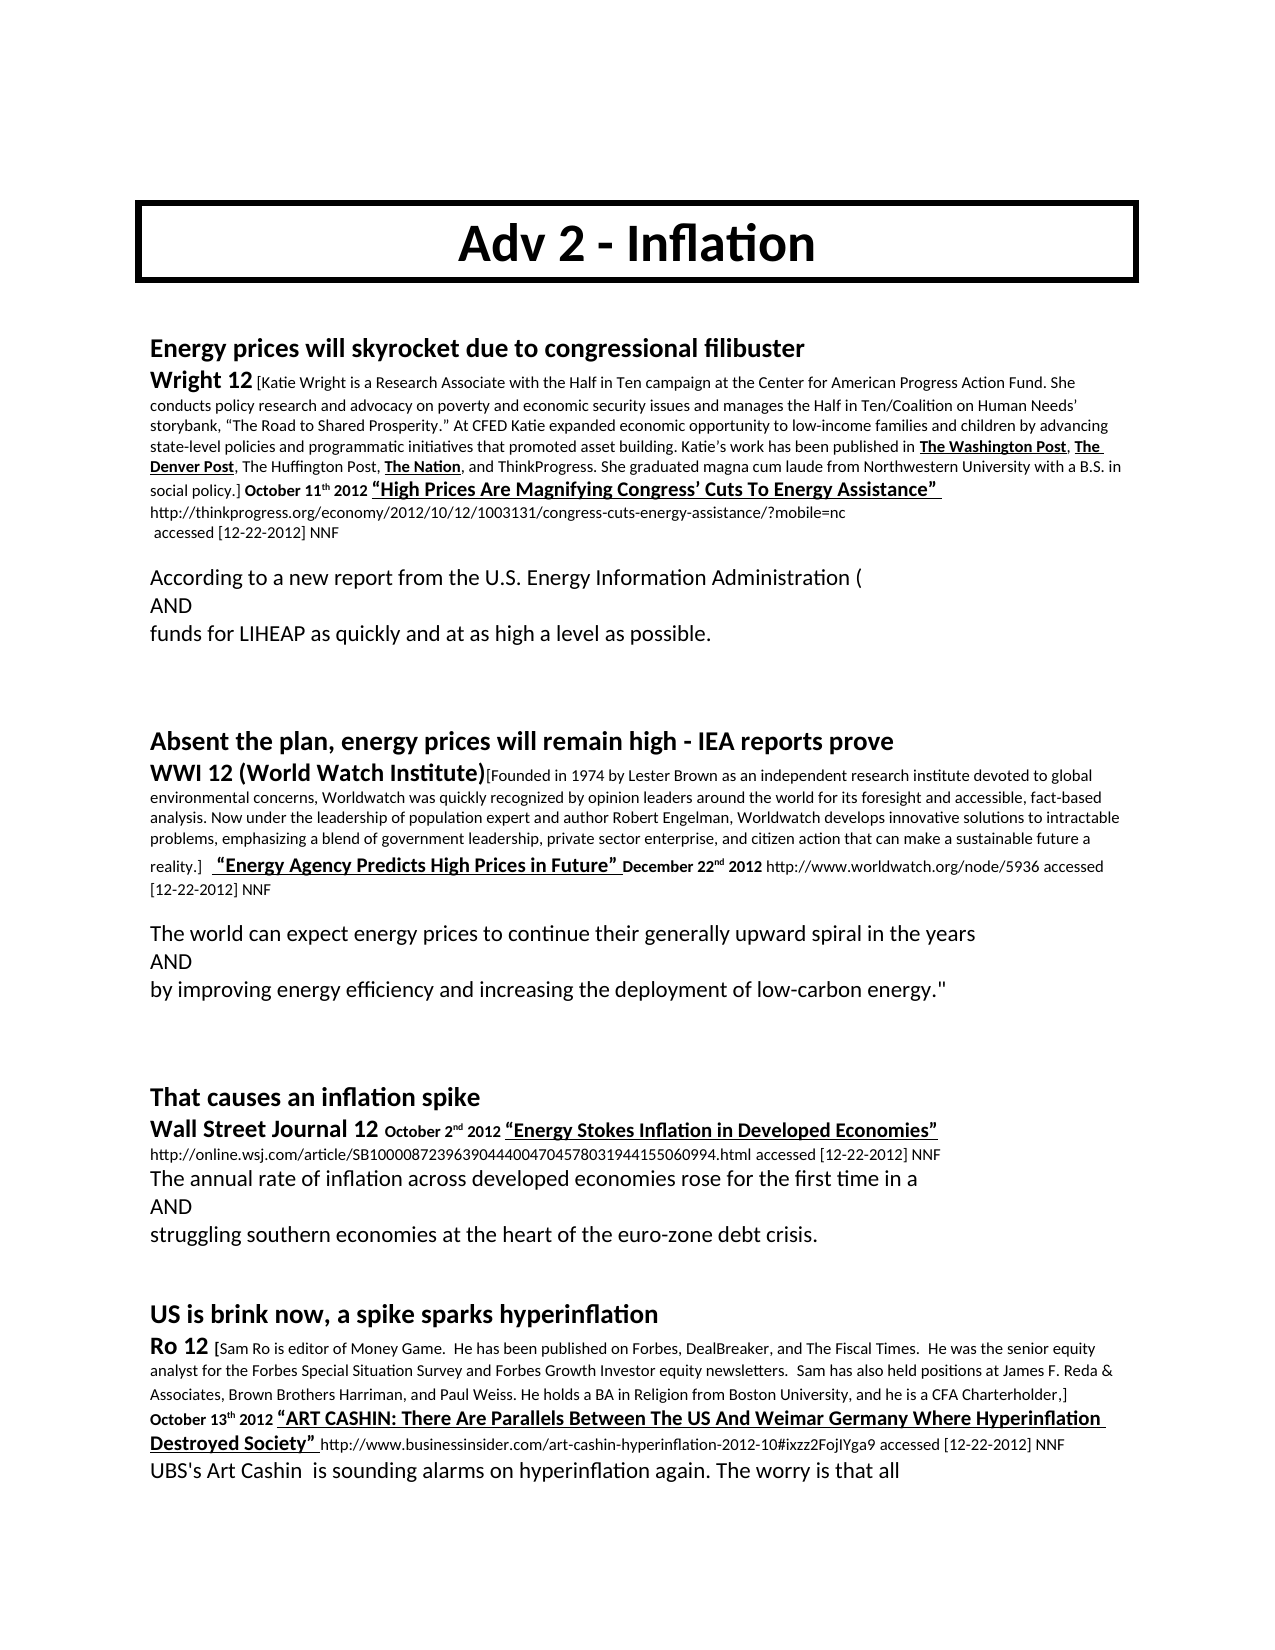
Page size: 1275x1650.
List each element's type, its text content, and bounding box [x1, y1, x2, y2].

text Wall Street Journal 12 October 2nd 2012 “Energy Stokes Inflation in Developed Economies” http://online.wsj.com/article/SB10000872396390444004704578031944155060994.html accessed [12-22-2012] NNF [150, 1113, 1125, 1164]
text UBS's Art Cashin is sounding alarms on hyperinflation again. The worry is that all [150, 1456, 1125, 1484]
subtitle US is brink now, a spike sparks hyperinflation [150, 1297, 1125, 1330]
subtitle Adv 2 - Inflation [142, 206, 1133, 277]
subtitle Absent the plan, energy prices will remain high - IEA reports prove [150, 724, 1125, 757]
text by improving energy efficiency and increasing the deployment of low-carbon energy." [150, 975, 1125, 1003]
text WWI 12 (World Watch Institute)[Founded in 1974 by Lester Brown as an independent research institute devoted to global environmental concerns, Worldwatch was quickly recognized by opinion leaders around the world for its foresight and accessible, fact-based analysis. Now under the leadership of population expert and author Robert Engelman, Worldwatch develops innovative solutions to intractable problems, emphasizing a blend of government leadership, private sector enterprise, and citizen action that can make a sustainable future a reality.] “Energy Agency Predicts High Prices in Future” December 22nd 2012 http://www.worldwatch.org/node/5936 accessed [12-22-2012] NNF [150, 757, 1125, 899]
text AND [150, 947, 1125, 975]
text AND [150, 591, 1125, 619]
subtitle That causes an inflation spike [150, 1080, 1125, 1113]
text Ro 12 [Sam Ro is editor of Money Game. He has been published on Forbes, DealBreaker, and The Fiscal Times. He was the senior equity analyst for the Forbes Special Situation Survey and Forbes Growth Investor equity newsletters. Sam has also held positions at James F. Reda & Associates, Brown Brothers Harriman, and Paul Weiss. He holds a BA in Religion from Boston University, and he is a CFA Charterholder,] October 13th 2012 “ART CASHIN: There Are Parallels Between The US And Weimar Germany Where Hyperinflation Destroyed Society” http://www.businessinsider.com/art-cashin-hyperinflation-2012-10#ixzz2FojIYga9 accessed [12-22-2012] NNF [150, 1330, 1125, 1456]
text According to a new report from the U.S. Energy Information Administration ( [150, 563, 1125, 591]
subtitle Energy prices will skyrocket due to congressional filibuster [150, 332, 1125, 365]
text The world can expect energy prices to continue their generally upward spiral in the years [150, 919, 1125, 947]
text AND [150, 1192, 1125, 1220]
text struggling southern economies at the heart of the euro-zone debt crisis. [150, 1220, 1125, 1248]
text Wright 12 [Katie Wright is a Research Associate with the Half in Ten campaign at the Center for American Progress Action Fund. She conducts policy research and advocacy on poverty and economic security issues and manages the Half in Ten/Coalition on Human Needs’ storybank, “The Road to Shared Prosperity.” At CFED Katie expanded economic opportunity to low-income families and children by advancing state-level policies and programmatic initiatives that promoted asset building. Katie’s work has been published in The Washington Post, The Denver Post, The Huffington Post, The Nation, and ThinkProgress. She graduated magna cum laude from Northwestern University with a B.S. in social policy.] October 11th 2012 “High Prices Are Magnifying Congress’ Cuts To Energy Assistance” http://thinkprogress.org/economy/2012/10/12/1003131/congress-cuts-energy-assistance/?mobile=nc [150, 365, 1125, 522]
text The annual rate of inflation across developed economies rose for the first time in a [150, 1164, 1125, 1192]
text accessed [12-22-2012] NNF [150, 522, 1125, 542]
text funds for LIHEAP as quickly and at as high a level as possible. [150, 619, 1125, 647]
